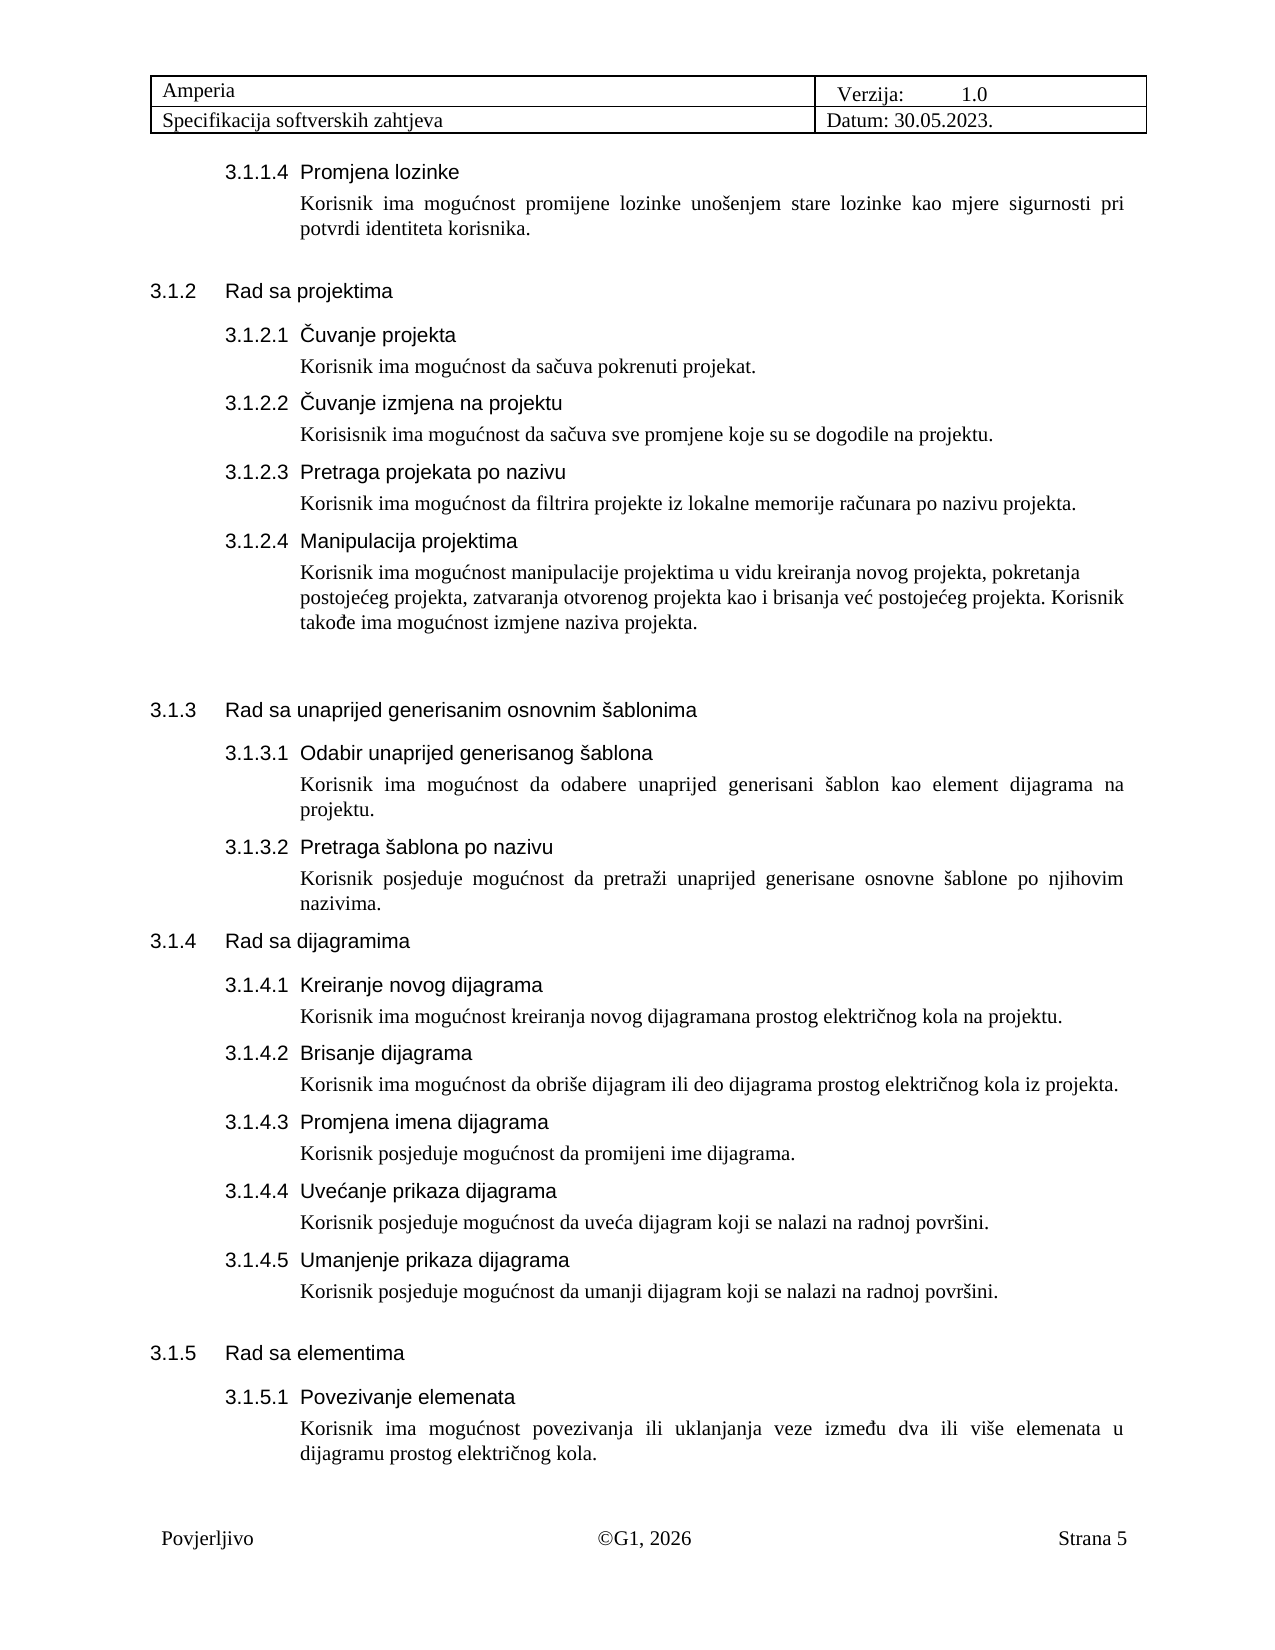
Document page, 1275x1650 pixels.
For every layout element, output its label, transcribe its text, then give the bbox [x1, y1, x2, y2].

subtitle Povezivanje elemenata [225, 1384, 1125, 1409]
subtitle Čuvanje projekta [225, 321, 1125, 346]
subtitle Rad sa projektima [150, 278, 1125, 303]
subtitle Brisanje dijagrama [225, 1040, 1125, 1065]
subtitle Pretraga šablona po nazivu [225, 834, 1125, 859]
text Korisnik posjeduje mogućnost da promijeni ime dijagrama. [300, 1140, 1125, 1165]
text Korisnik ima mogućnost da odabere unaprijed generisani šablon kao element dijagrama na projektu. [300, 771, 1125, 821]
text Korisnik posjeduje mogućnost da umanji dijagram koji se nalazi na radnoj površini. [300, 1278, 1125, 1303]
subtitle Umanjenje prikaza dijagrama [225, 1246, 1125, 1271]
subtitle Kreiranje novog dijagrama [225, 971, 1125, 996]
subtitle Manipulacija projektima [225, 528, 1125, 553]
subtitle Rad sa elementima [150, 1340, 1125, 1365]
text Korisnik ima mogućnost da filtrira projekte iz lokalne memorije računara po nazivu projekta. [300, 490, 1125, 515]
subtitle Pretraga projekata po nazivu [225, 459, 1125, 484]
text Korisnik ima mogućnost povezivanja ili uklanjanja veze između dva ili više elemenata u dijagramu prostog električnog kola. [300, 1415, 1125, 1465]
text Korisnik posjeduje mogućnost da uveća dijagram koji se nalazi na radnoj površini. [300, 1209, 1125, 1234]
subtitle Rad sa dijagramima [150, 928, 1125, 953]
subtitle Čuvanje izmjena na projektu [225, 390, 1125, 415]
text Korisnik ima mogućnost promijene lozinke unošenjem stare lozinke kao mjere sigurnosti pri potvrdi identiteta korisnika. [300, 190, 1125, 240]
subtitle Rad sa unaprijed generisanim osnovnim šablonima [150, 696, 1125, 721]
text Korisnik posjeduje mogućnost da pretraži unaprijed generisane osnovne šablone po njihovim nazivima. [300, 865, 1125, 915]
text Korisnik ima mogućnost manipulacije projektima u vidu kreiranja novog projekta, pokretanja postojećeg projekta, zatvaranja otvorenog projekta kao i brisanja već postojećeg projekta. Korisnik takođe ima mogućnost izmjene naziva projekta. [300, 559, 1125, 634]
subtitle Promjena lozinke [225, 159, 1125, 184]
subtitle Promjena imena dijagrama [225, 1109, 1125, 1134]
text Korisisnik ima mogućnost da sačuva sve promjene koje su se dogodile na projektu. [300, 421, 1125, 446]
text Korisnik ima mogućnost da sačuva pokrenuti projekat. [300, 353, 1125, 378]
subtitle Odabir unaprijed generisanog šablona [225, 740, 1125, 765]
text Korisnik ima mogućnost kreiranja novog dijagramana prostog električnog kola na projektu. [300, 1003, 1125, 1028]
text Korisnik ima mogućnost da obriše dijagram ili deo dijagrama prostog električnog kola iz projekta. [300, 1071, 1125, 1096]
subtitle Uvećanje prikaza dijagrama [225, 1178, 1125, 1203]
